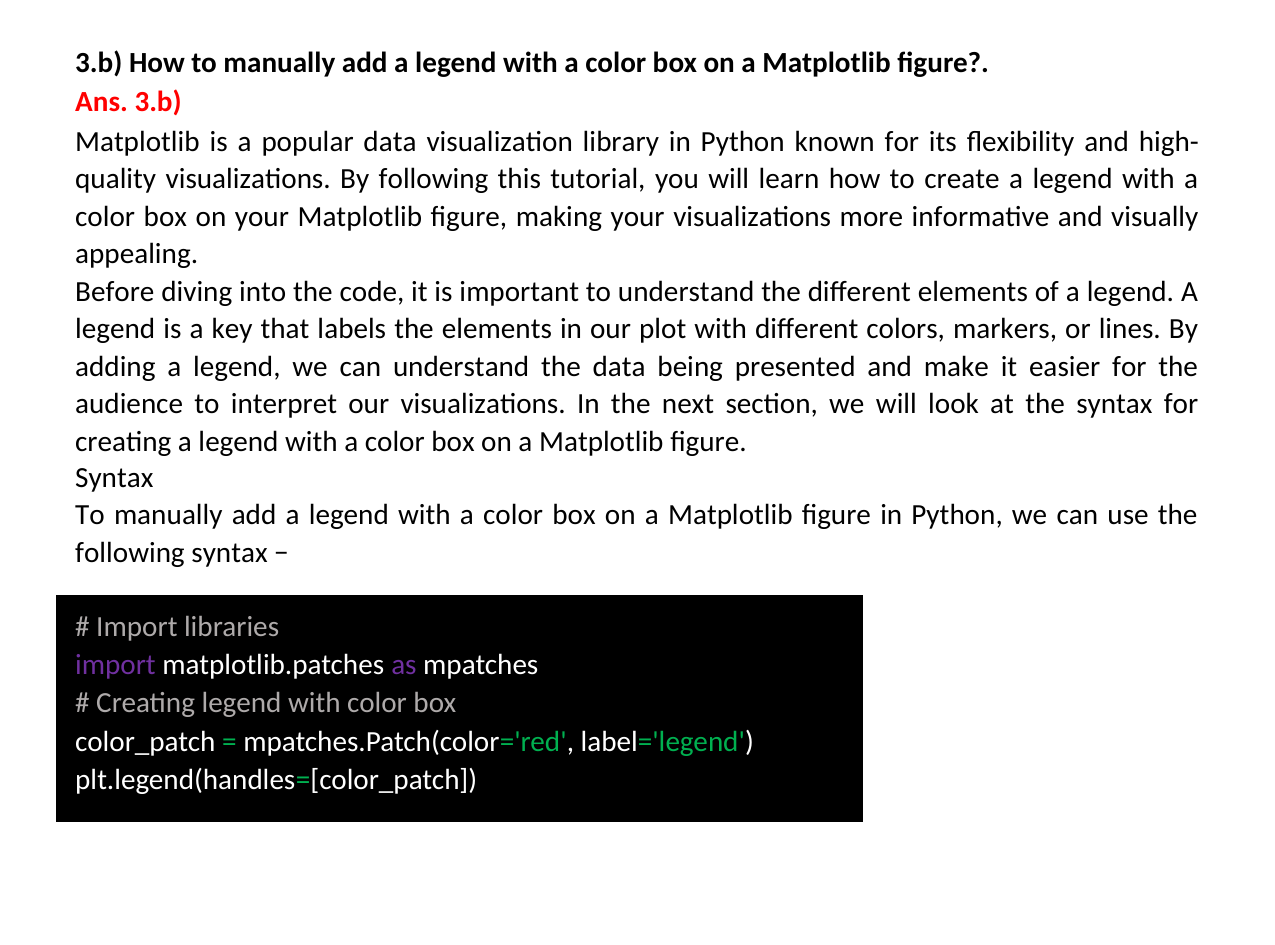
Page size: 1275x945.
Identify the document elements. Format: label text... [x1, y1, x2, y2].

text Ans. 3.b) [75, 83, 1200, 118]
text Matplotlib is a popular data visualization library in Python known for its flexibility and high-quality visualizations. By following this tutorial, you will learn how to create a legend with a color box on your Matplotlib figure, making your visualizations more informative and visually appealing. [75, 121, 1200, 271]
text To manually add a legend with a color box on a Matplotlib figure in Python, we can use the following syntax − [75, 494, 1200, 569]
text Before diving into the code, it is important to understand the different elements of a legend. A legend is a key that labels the elements in our plot with different colors, markers, or lines. By adding a legend, we can understand the data being presented and make it easier for the audience to interpret our visualizations. In the next section, we will look at the syntax for creating a legend with a color box on a Matplotlib figure. [75, 271, 1200, 459]
text # Creating legend with color box [75, 684, 1200, 720]
text 3.b) How to manually add a legend with a color box on a Matplotlib figure?. [75, 44, 1200, 80]
text # Import libraries [75, 608, 1200, 643]
text Syntax [75, 459, 1200, 494]
text plt.legend(handles=[color_patch]) [75, 761, 1200, 797]
text import matplotlib.patches as mpatches [75, 646, 1200, 682]
text color_patch = mpatches.Patch(color='red', label='legend') [75, 723, 1200, 759]
